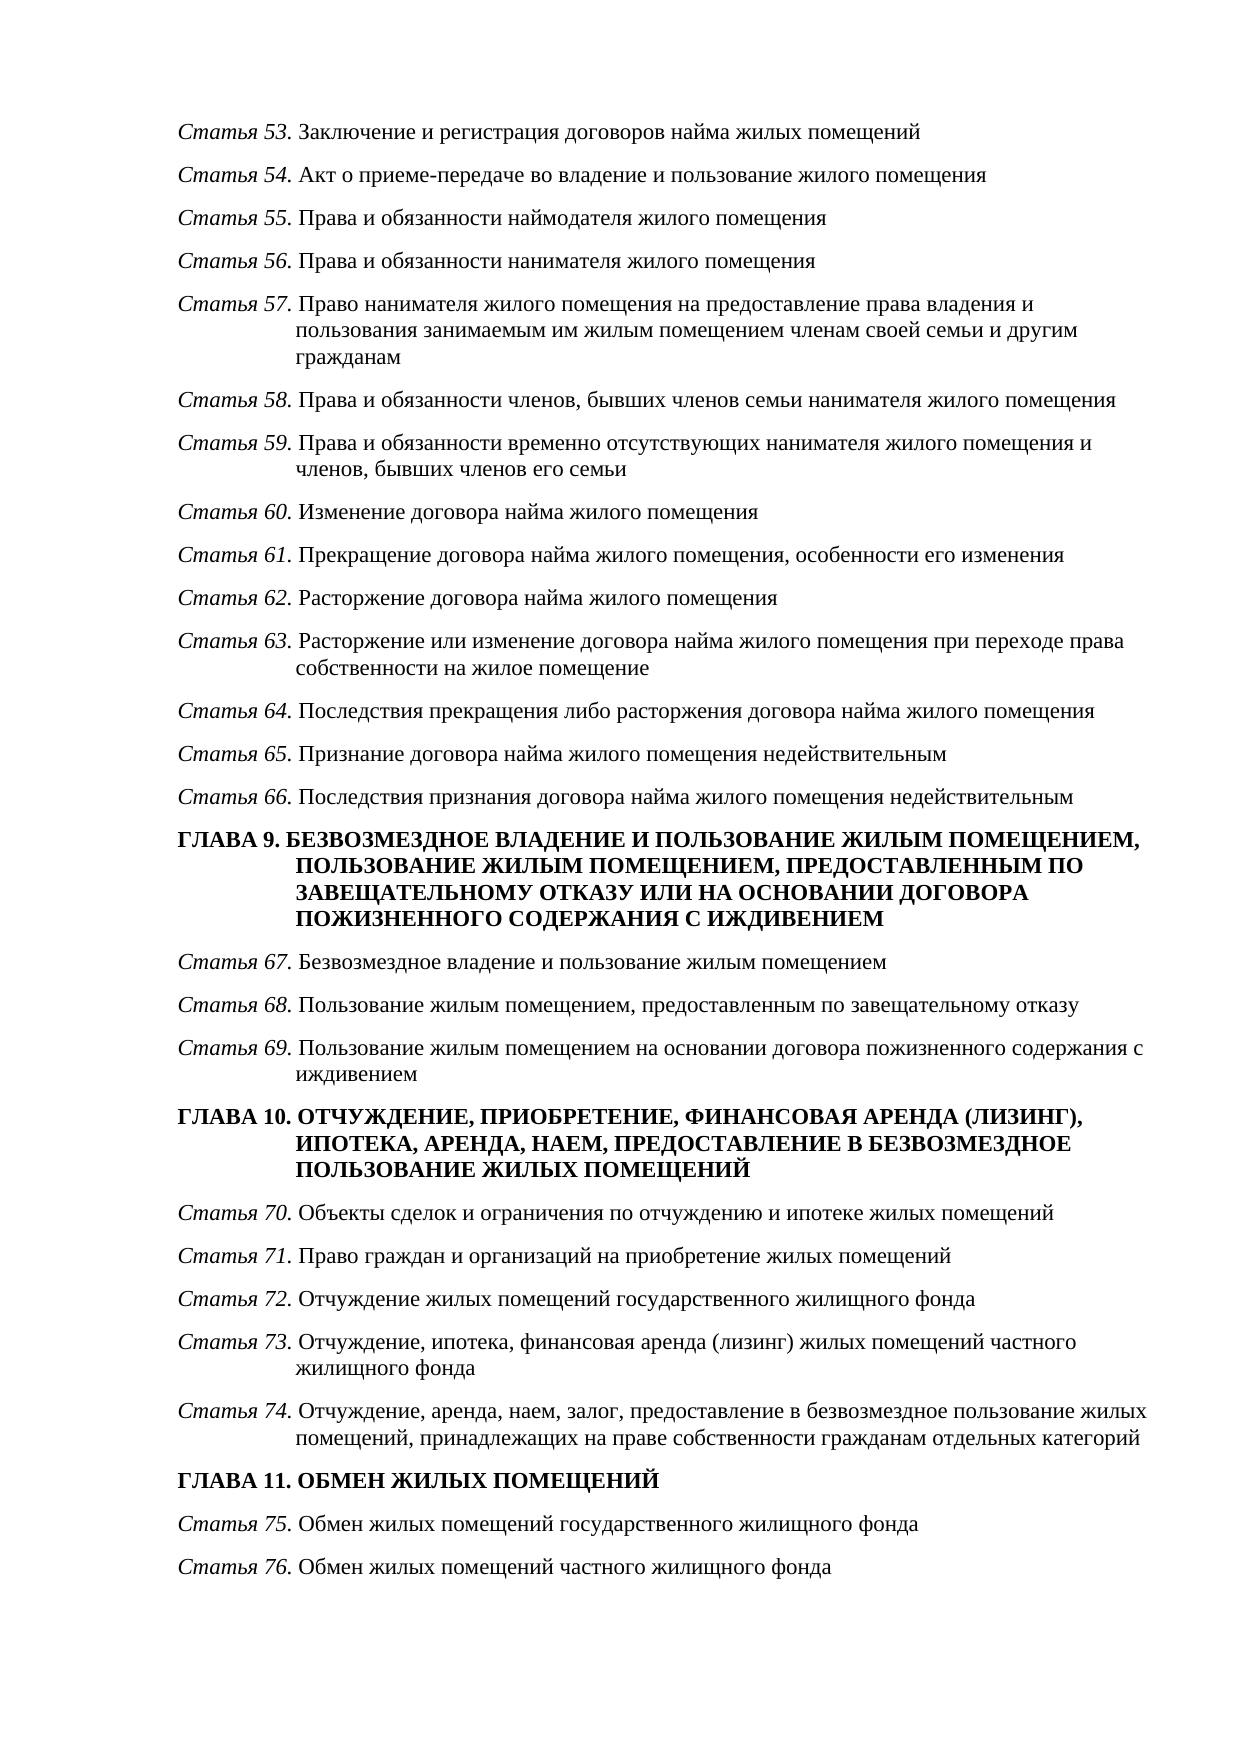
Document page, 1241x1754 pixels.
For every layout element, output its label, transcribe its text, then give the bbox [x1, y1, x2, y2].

text Статья 71. Право граждан и организаций на приобретение жилых помещений [177, 1242, 1152, 1268]
text Статья 57. Право нанимателя жилого помещения на предоставление права владения и пользования занимаемым им жилым помещением членам своей семьи и другим гражданам [177, 290, 1152, 369]
text Статья 69. Пользование жилым помещением на основании договора пожизненного содержания с иждивением [177, 1034, 1152, 1087]
text Статья 70. Объекты сделок и ограничения по отчуждению и ипотеке жилых помещений [177, 1199, 1152, 1225]
text ГЛАВА 10. ОТЧУЖДЕНИЕ, ПРИОБРЕТЕНИЕ, ФИНАНСОВАЯ АРЕНДА (ЛИЗИНГ), ИПОТЕКА, АРЕНДА, НАЕМ, ПРЕДОСТАВЛЕНИЕ В БЕЗВОЗМЕЗДНОЕ ПОЛЬЗОВАНИЕ ЖИЛЫХ ПОМЕЩЕНИЙ [177, 1103, 1152, 1182]
text Статья 63. Расторжение или изменение договора найма жилого помещения при переходе права собственности на жилое помещение [177, 627, 1152, 680]
text Статья 64. Последствия прекращения либо расторжения договора найма жилого помещения [177, 697, 1152, 723]
text Статья 58. Права и обязанности членов, бывших членов семьи нанимателя жилого помещения [177, 386, 1152, 412]
text Статья 53. Заключение и регистрация договоров найма жилых помещений [177, 118, 1152, 144]
text ГЛАВА 9. БЕЗВОЗМЕЗДНОЕ ВЛАДЕНИЕ И ПОЛЬЗОВАНИЕ ЖИЛЫМ ПОМЕЩЕНИЕМ, ПОЛЬЗОВАНИЕ ЖИЛЫМ ПОМЕЩЕНИЕМ, ПРЕДОСТАВЛЕННЫМ ПО ЗАВЕЩАТЕЛЬНОМУ ОТКАЗУ ИЛИ НА ОСНОВАНИИ ДОГОВОРА ПОЖИЗНЕННОГО СОДЕРЖАНИЯ С ИЖДИВЕНИЕМ [177, 826, 1152, 931]
text Статья 59. Права и обязанности временно отсутствующих нанимателя жилого помещения и членов, бывших членов его семьи [177, 429, 1152, 482]
text ГЛАВА 11. ОБМЕН ЖИЛЫХ ПОМЕЩЕНИЙ [177, 1467, 1152, 1493]
text Статья 62. Расторжение договора найма жилого помещения [177, 584, 1152, 611]
text Статья 65. Признание договора найма жилого помещения недействительным [177, 740, 1152, 766]
text Статья 55. Права и обязанности наймодателя жилого помещения [177, 204, 1152, 231]
text Статья 72. Отчуждение жилых помещений государственного жилищного фонда [177, 1285, 1152, 1311]
text Статья 75. Обмен жилых помещений государственного жилищного фонда [177, 1510, 1152, 1536]
text Статья 66. Последствия признания договора найма жилого помещения недействительным [177, 783, 1152, 809]
text Статья 68. Пользование жилым помещением, предоставленным по завещательному отказу [177, 991, 1152, 1017]
text Статья 60. Изменение договора найма жилого помещения [177, 498, 1152, 525]
text Статья 56. Права и обязанности нанимателя жилого помещения [177, 247, 1152, 273]
text Статья 67. Безвозмездное владение и пользование жилым помещением [177, 948, 1152, 974]
text Статья 73. Отчуждение, ипотека, финансовая аренда (лизинг) жилых помещений частного жилищного фонда [177, 1328, 1152, 1381]
text Статья 61. Прекращение договора найма жилого помещения, особенности его изменения [177, 541, 1152, 568]
text Статья 74. Отчуждение, аренда, наем, залог, предоставление в безвозмездное пользование жилых помещений, принадлежащих на праве собственности гражданам отдельных категорий [177, 1397, 1152, 1450]
text Статья 54. Акт о приеме-передаче во владение и пользование жилого помещения [177, 161, 1152, 187]
text Статья 76. Обмен жилых помещений частного жилищного фонда [177, 1553, 1152, 1579]
